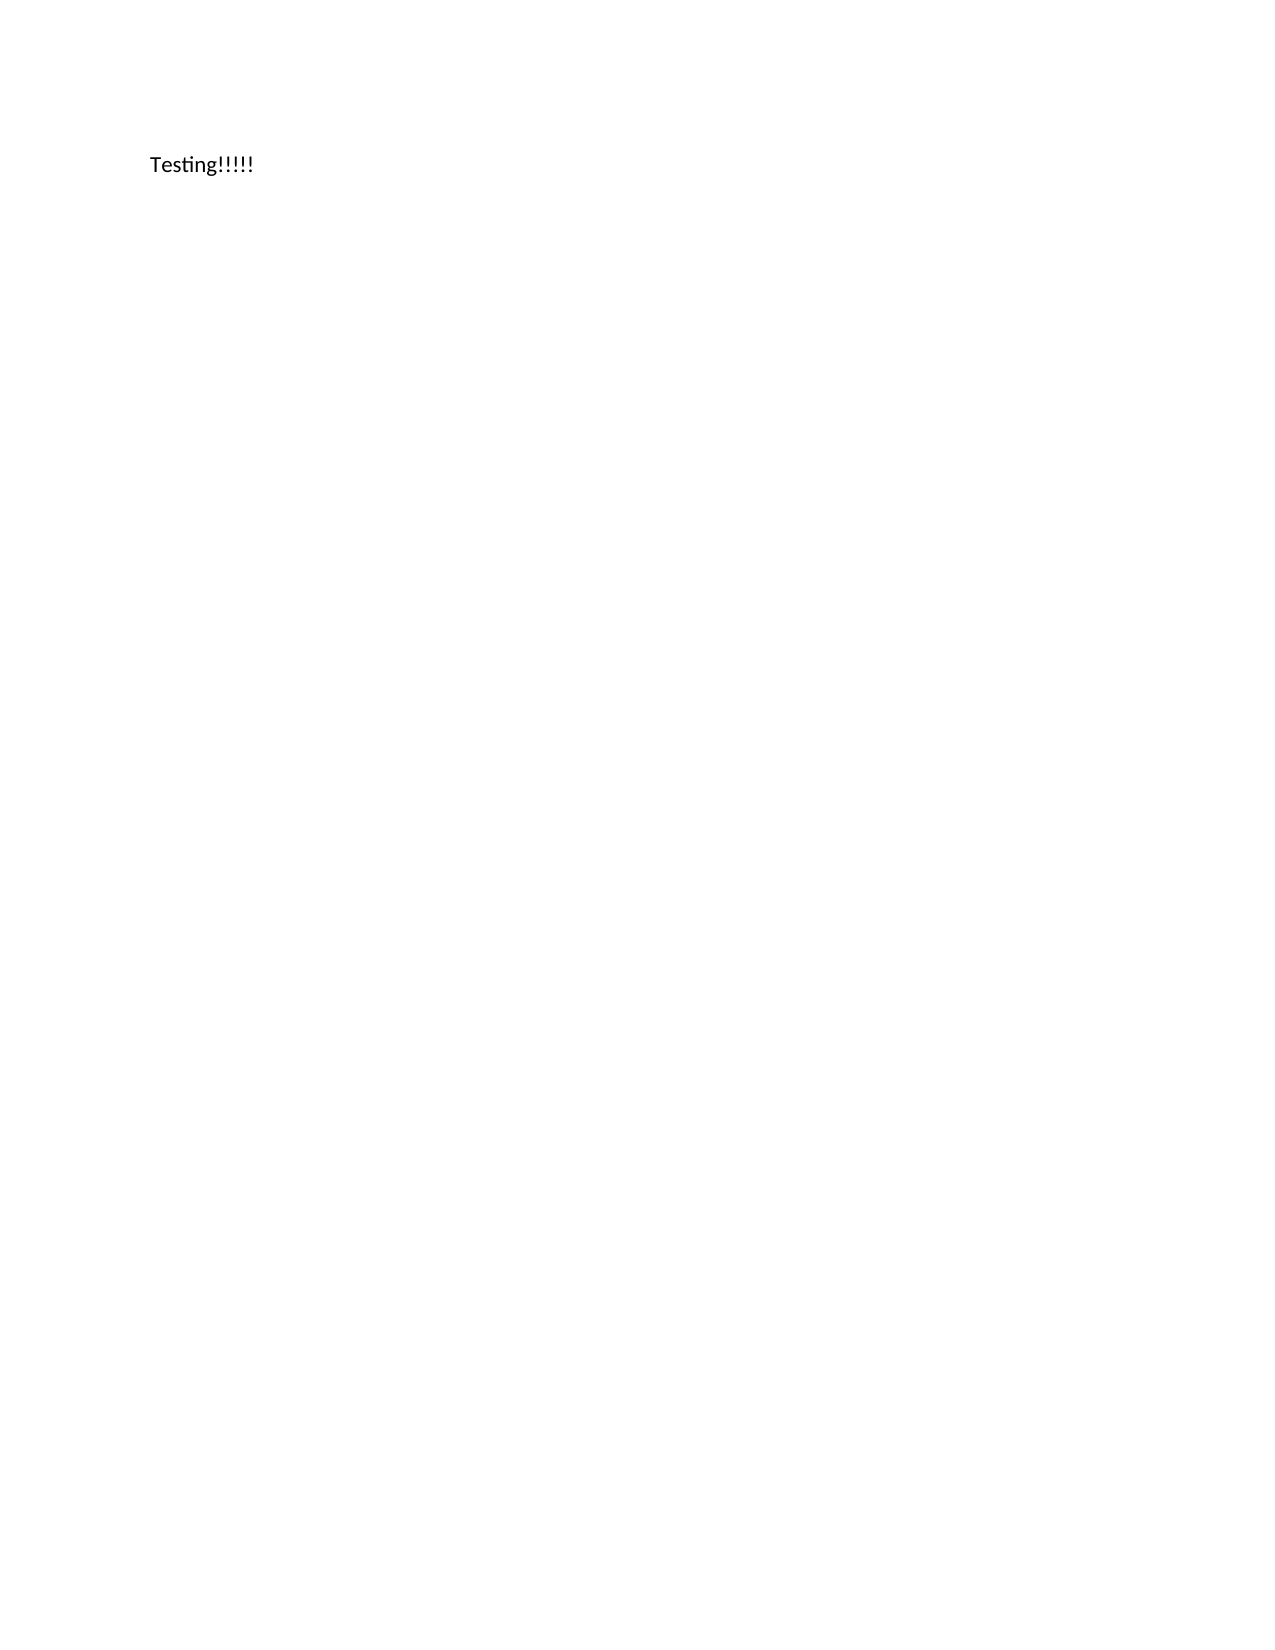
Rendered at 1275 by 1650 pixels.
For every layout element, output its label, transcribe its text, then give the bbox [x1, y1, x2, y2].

text Testing!!!!! [150, 150, 1125, 178]
